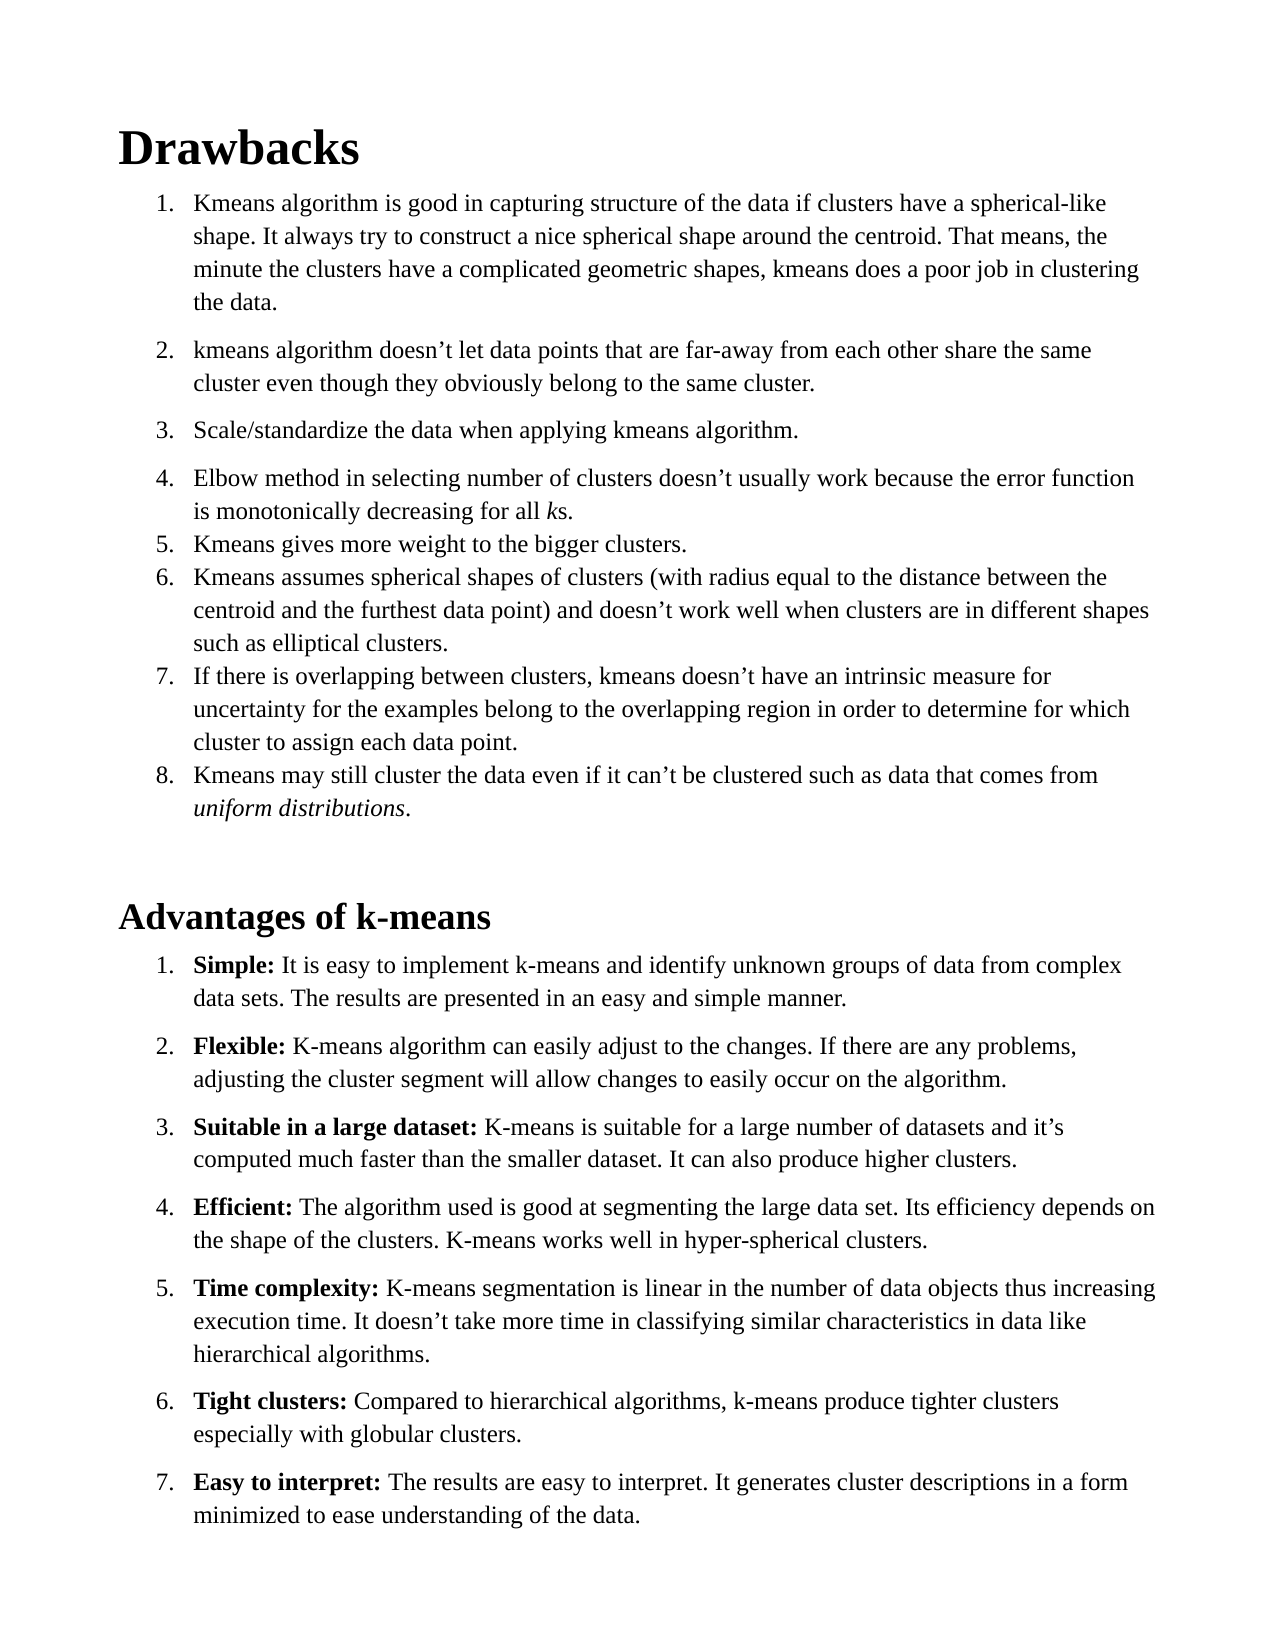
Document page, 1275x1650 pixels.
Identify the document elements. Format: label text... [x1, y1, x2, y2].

list Tight clusters: Compared to hierarchical algorithms, k-means produce tighter clusters especially with globular clusters. [156, 1386, 1157, 1448]
list Kmeans gives more weight to the bigger clusters. [156, 529, 1157, 558]
list Easy to interpret: The results are easy to interpret. It generates cluster descriptions in a form minimized to ease understanding of the data. [156, 1467, 1157, 1529]
list Time complexity: K-means segmentation is linear in the number of data objects thus increasing execution time. It doesn’t take more time in classifying similar characteristics in data like hierarchical algorithms. [156, 1273, 1157, 1368]
list Efficient: The algorithm used is good at segmenting the large data set. Its efficiency depends on the shape of the clusters. K-means works well in hyper-spherical clusters. [156, 1192, 1157, 1254]
list Kmeans algorithm is good in capturing structure of the data if clusters have a spherical-like shape. It always try to construct a nice spherical shape around the centroid. That means, the minute the clusters have a complicated geometric shapes, kmeans does a poor job in clustering the data. [156, 188, 1157, 316]
list Flexible: K-means algorithm can easily adjust to the changes. If there are any problems, adjusting the cluster segment will allow changes to easily occur on the algorithm. [156, 1031, 1157, 1093]
list Kmeans may still cluster the data even if it can’t be clustered such as data that comes from uniform distributions. [156, 760, 1157, 822]
list Scale/standardize the data when applying kmeans algorithm. [156, 415, 1157, 444]
subtitle Advantages of k-means [118, 895, 1157, 938]
list kmeans algorithm doesn’t let data points that are far-away from each other share the same cluster even though they obviously belong to the same cluster. [156, 335, 1157, 397]
list Elbow method in selecting number of clusters doesn’t usually work because the error function is monotonically decreasing for all ks. [156, 463, 1157, 525]
subtitle Drawbacks [118, 118, 1157, 176]
list Simple: It is easy to implement k-means and identify unknown groups of data from complex data sets. The results are presented in an easy and simple manner. [156, 950, 1157, 1012]
list Suitable in a large dataset: K-means is suitable for a large number of datasets and it’s computed much faster than the smaller dataset. It can also produce higher clusters. [156, 1112, 1157, 1173]
list If there is overlapping between clusters, kmeans doesn’t have an intrinsic measure for uncertainty for the examples belong to the overlapping region in order to determine for which cluster to assign each data point. [156, 661, 1157, 756]
list Kmeans assumes spherical shapes of clusters (with radius equal to the distance between the centroid and the furthest data point) and doesn’t work well when clusters are in different shapes such as elliptical clusters. [156, 562, 1157, 657]
